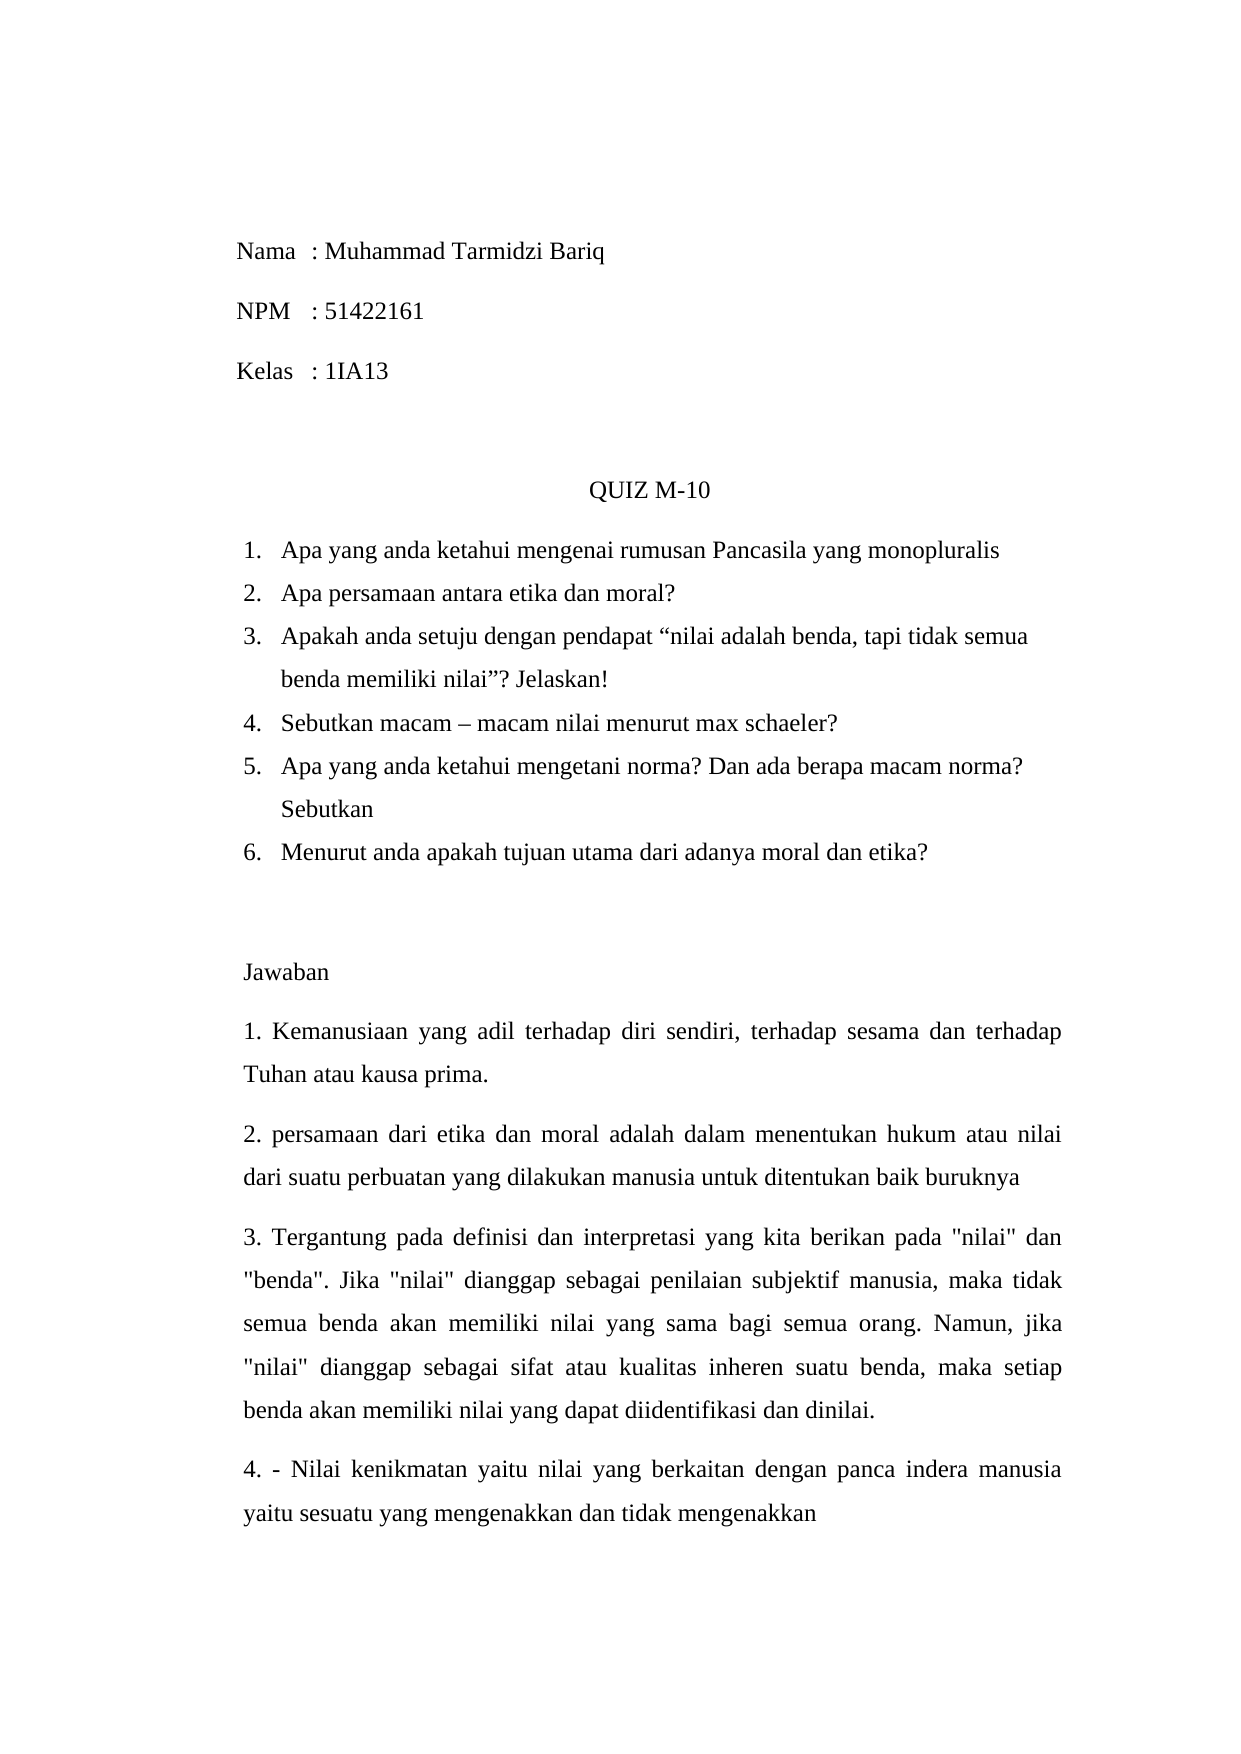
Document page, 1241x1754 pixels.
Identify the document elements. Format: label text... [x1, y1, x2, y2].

text QUIZ M-10 [236, 475, 1063, 504]
list Apakah anda setuju dengan pendapat “nilai adalah benda, tapi tidak semua benda memiliki nilai”? Jelaskan! [243, 621, 1063, 693]
list Apa persamaan antara etika dan moral? [243, 578, 1063, 607]
list Apa yang anda ketahui mengetani norma? Dan ada berapa macam norma? Sebutkan [243, 751, 1063, 823]
text Kelas : 1IA13 [236, 356, 1063, 384]
text NPM : 51422161 [236, 296, 1063, 325]
list Apa yang anda ketahui mengenai rumusan Pancasila yang monopluralis [243, 535, 1063, 564]
text 2. persamaan dari etika dan moral adalah dalam menentukan hukum atau nilai dari suatu perbuatan yang dilakukan manusia untuk ditentukan baik buruknya [243, 1119, 1063, 1191]
list Sebutkan macam – macam nilai menurut max schaeler? [243, 708, 1063, 736]
text Jawaban [243, 957, 1063, 985]
text Nama : Muhammad Tarmidzi Bariq [236, 236, 1063, 265]
list Menurut anda apakah tujuan utama dari adanya moral dan etika? [243, 837, 1063, 866]
text 1. Kemanusiaan yang adil terhadap diri sendiri, terhadap sesama dan terhadap Tuhan atau kausa prima. [243, 1016, 1063, 1088]
text 3. Tergantung pada definisi dan interpretasi yang kita berikan pada "nilai" dan "benda". Jika "nilai" dianggap sebagai penilaian subjektif manusia, maka tidak semua benda akan memiliki nilai yang sama bagi semua orang. Namun, jika "nilai" dianggap sebagai sifat atau kualitas inheren suatu benda, maka setiap benda akan memiliki nilai yang dapat diidentifikasi dan dinilai. [243, 1222, 1063, 1423]
text 4. - Nilai kenikmatan yaitu nilai yang berkaitan dengan panca indera manusia yaitu sesuatu yang mengenakkan dan tidak mengenakkan [243, 1454, 1063, 1526]
